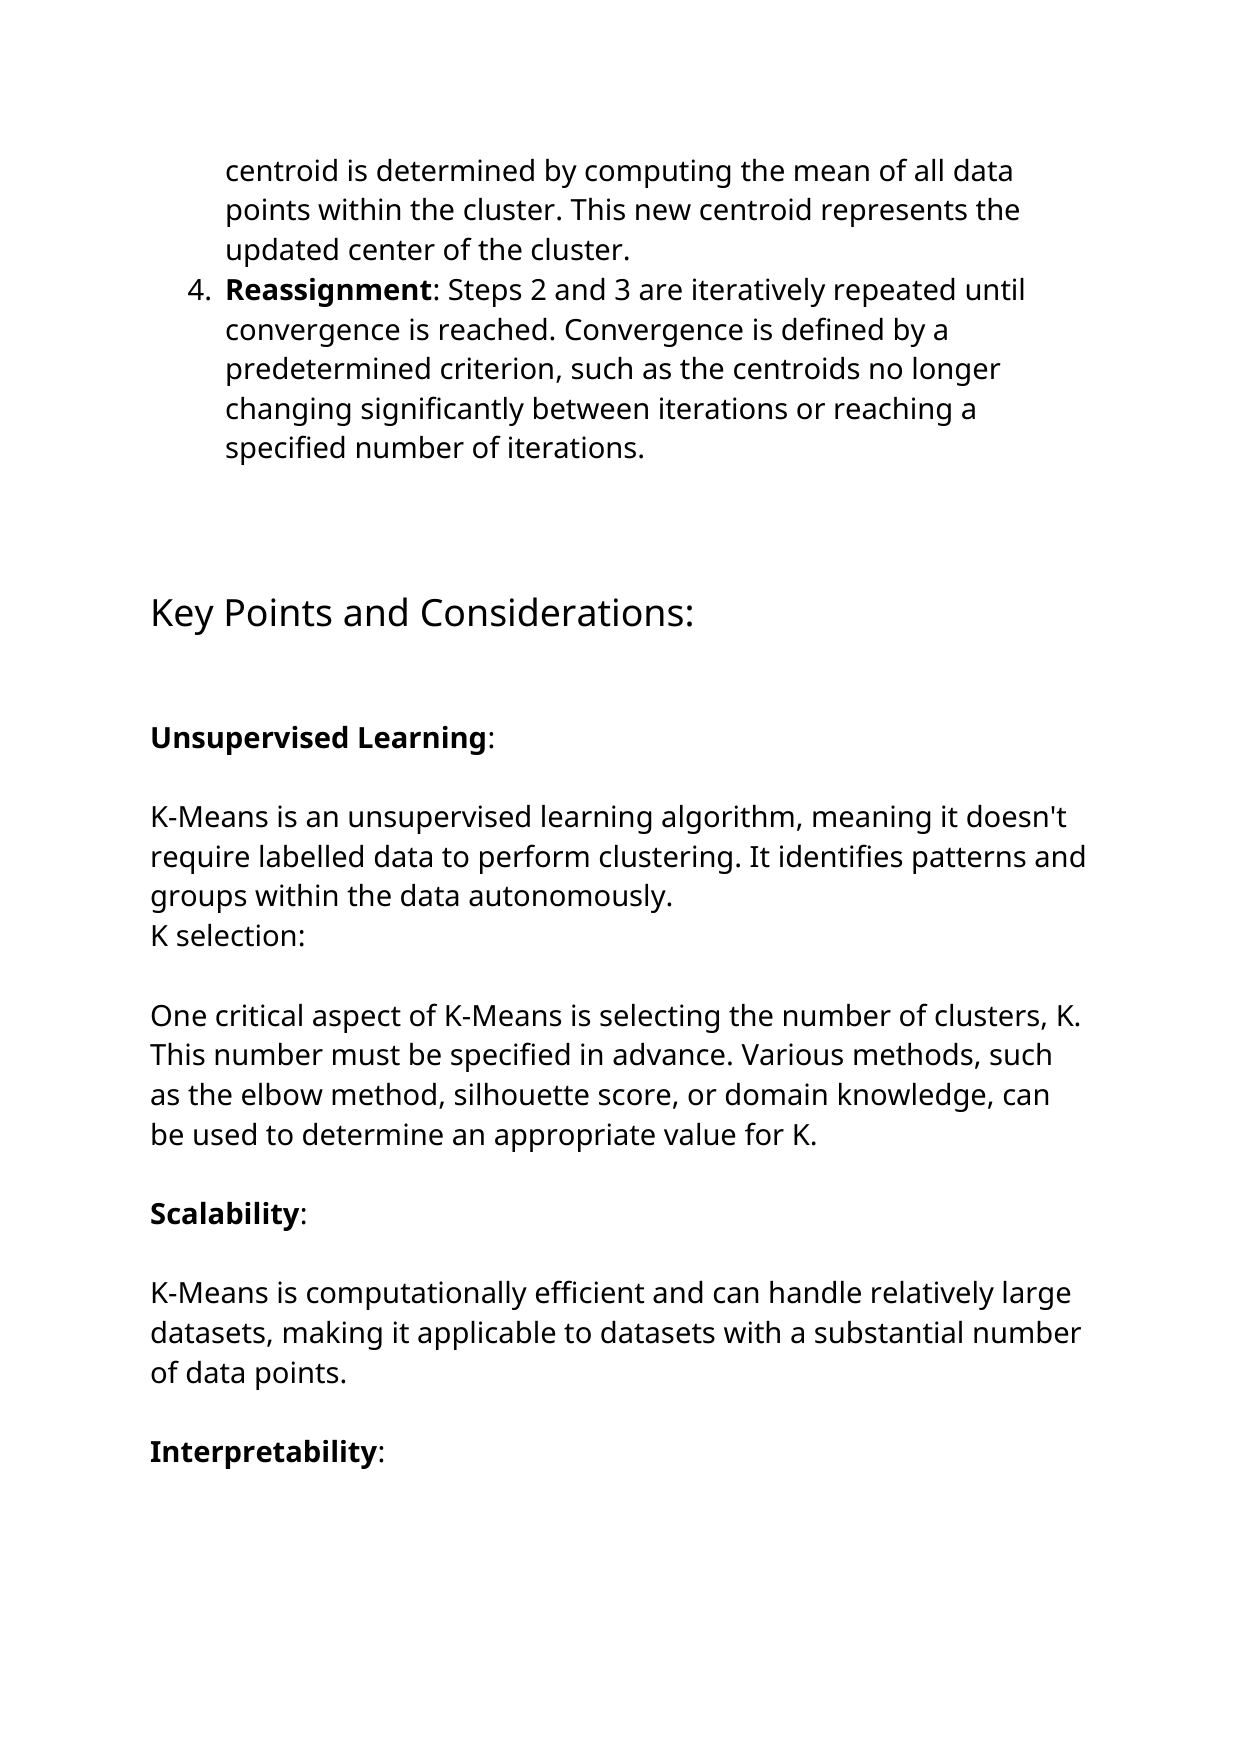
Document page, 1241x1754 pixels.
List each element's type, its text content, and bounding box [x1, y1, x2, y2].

text Interpretability: [150, 1431, 1090, 1471]
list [187, 150, 1090, 269]
text K-Means is an unsupervised learning algorithm, meaning it doesn't require labelled data to perform clustering. It identifies patterns and groups within the data autonomously. [150, 796, 1090, 915]
text One critical aspect of K-Means is selecting the number of clusters, K. This number must be specified in advance. Various methods, such as the elbow method, silhouette score, or domain knowledge, can be used to determine an appropriate value for K. [150, 995, 1090, 1153]
text K-Means is computationally efficient and can handle relatively large datasets, making it applicable to datasets with a substantial number of data points. [150, 1273, 1090, 1392]
text Key Points and Considerations: [150, 587, 1090, 638]
list Reassignment: Steps 2 and 3 are iteratively repeated until convergence is reached. Convergence is defined by a predetermined criterion, such as the centroids no longer changing significantly between iterations or reaching a specified number of iterations. [187, 269, 1090, 467]
text K selection: [150, 915, 1090, 955]
text Scalability: [150, 1193, 1090, 1233]
text Unsupervised Learning: [150, 717, 1090, 757]
